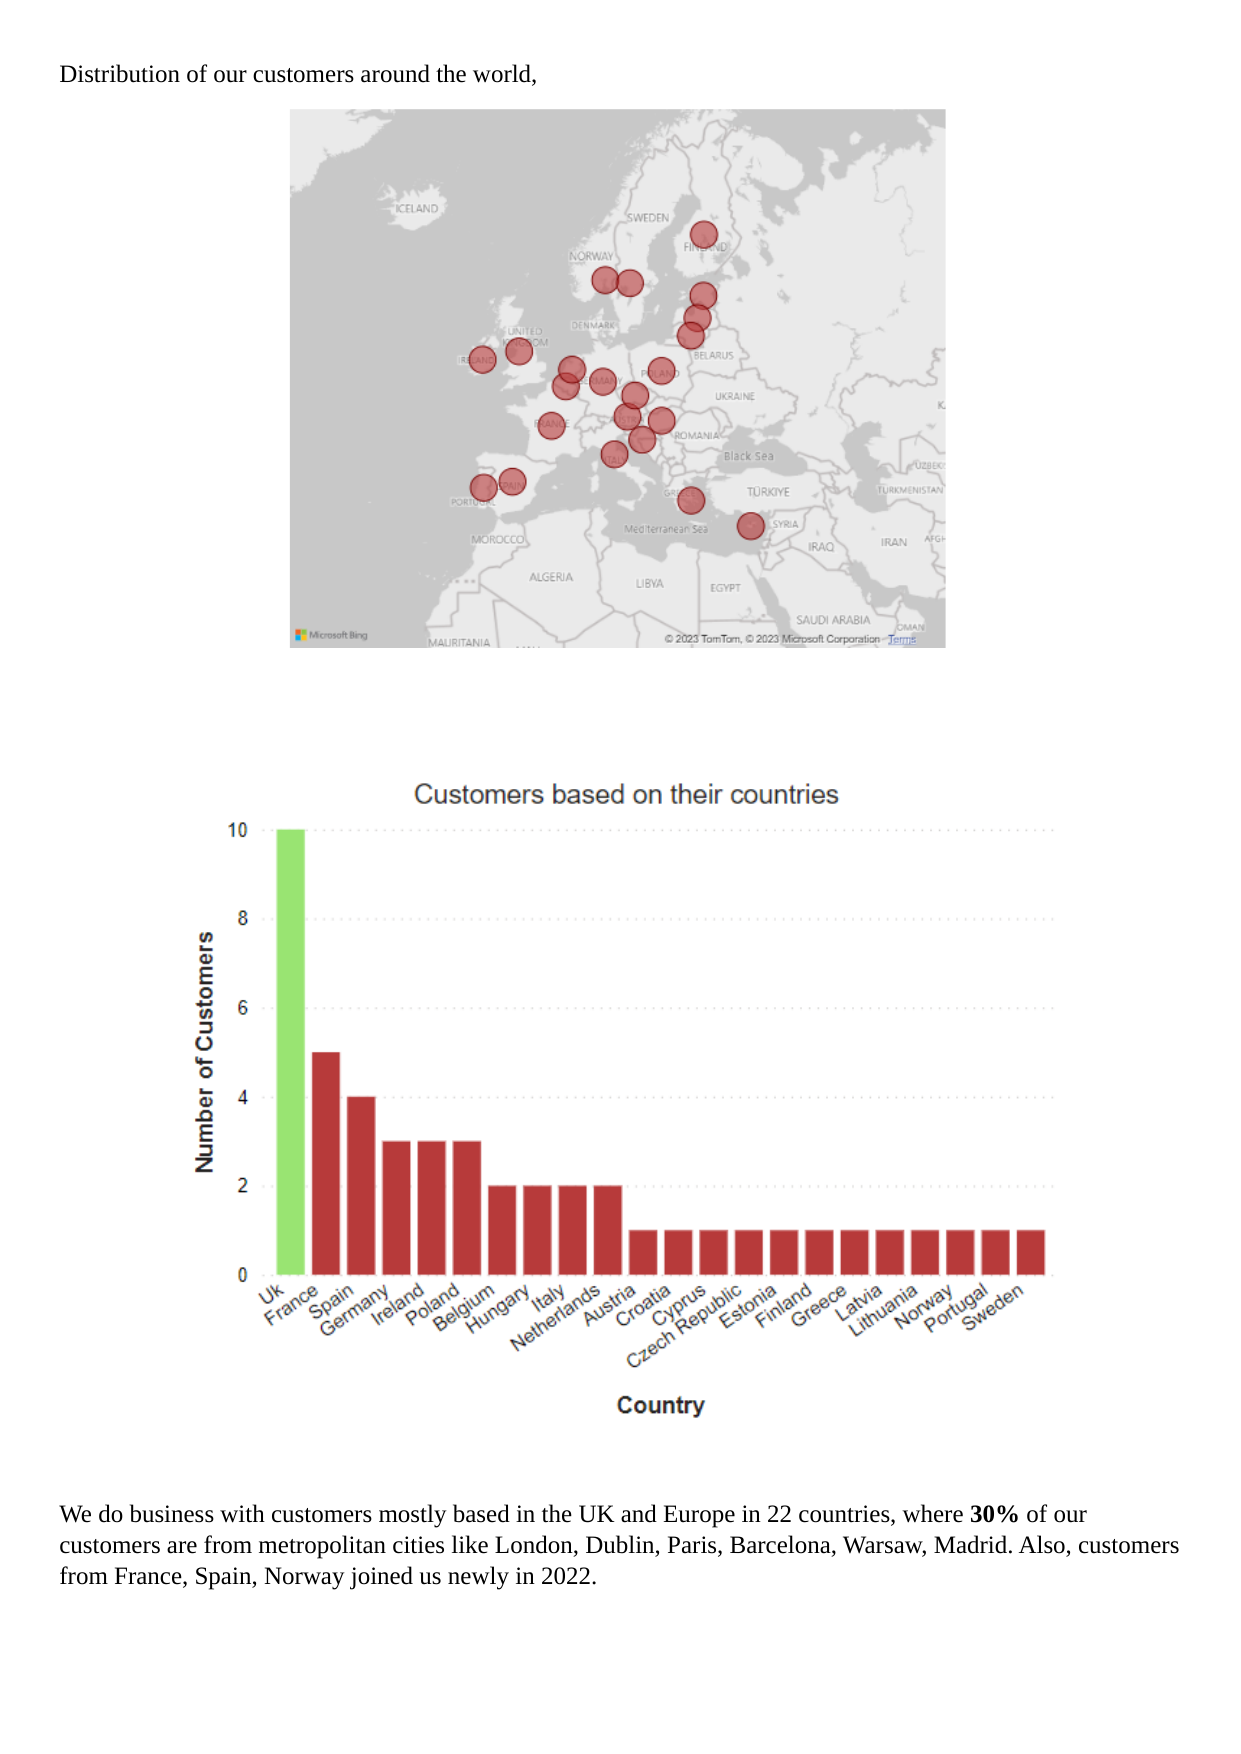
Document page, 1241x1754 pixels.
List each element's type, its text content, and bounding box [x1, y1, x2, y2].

text Distribution of our customers around the world, [59, 59, 1181, 88]
picture [181, 762, 1059, 1428]
picture [289, 106, 951, 648]
text We do business with customers mostly based in the UK and Europe in 22 countries, where 30% of our customers are from metropolitan cities like London, Dublin, Paris, Barcelona, Warsaw, Madrid. Also, customers from France, Spain, Norway joined us newly in 2022. [59, 1499, 1181, 1590]
